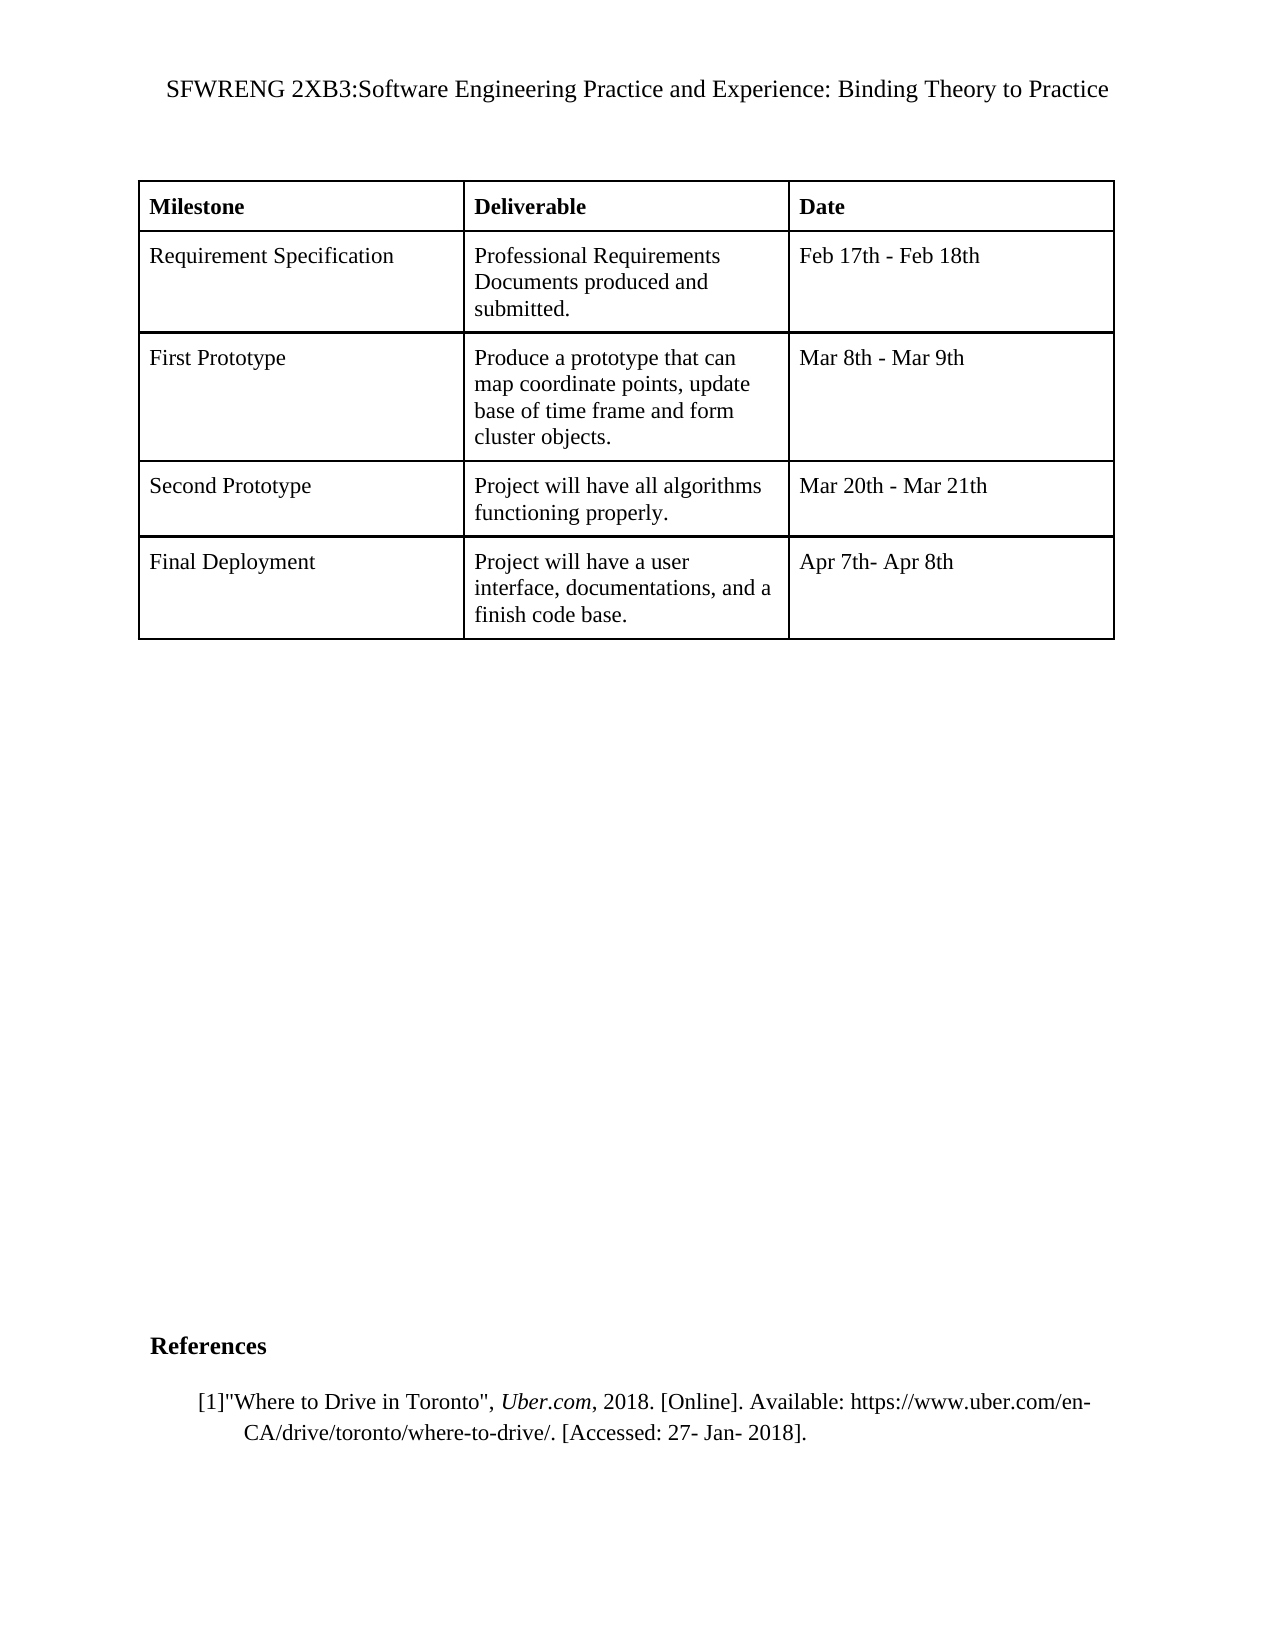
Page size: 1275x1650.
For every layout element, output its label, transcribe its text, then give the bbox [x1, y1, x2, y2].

text [1]"Where to Drive in Toronto", Uber.com, 2018. [Online]. Available: https://www.uber.com/en-CA/drive/toronto/where-to-drive/. [Accessed: 27- Jan- 2018]. [198, 1388, 1125, 1445]
text References [150, 1331, 1125, 1360]
table_cell Mar 8th - Mar 9th [790, 334, 1113, 460]
table_header Milestone [140, 182, 463, 229]
table_cell Requirement Specification [140, 232, 463, 331]
table_header Deliverable [465, 182, 788, 229]
table_cell Mar 20th - Mar 21th [790, 462, 1113, 535]
table_cell Apr 7th- Apr 8th [790, 538, 1113, 637]
table_cell Professional Requirements Documents produced and submitted. [465, 232, 788, 331]
table_cell Produce a prototype that can map coordinate points, update base of time frame and form cluster objects. [465, 334, 788, 460]
table_cell Final Deployment [140, 538, 463, 637]
table_cell Feb 17th - Feb 18th [790, 232, 1113, 331]
table_cell First Prototype [140, 334, 463, 460]
table_header Date [790, 182, 1113, 229]
table_cell Project will have a user interface, documentations, and a finish code base. [465, 538, 788, 637]
table_cell Second Prototype [140, 462, 463, 535]
table_cell Project will have all algorithms functioning properly. [465, 462, 788, 535]
